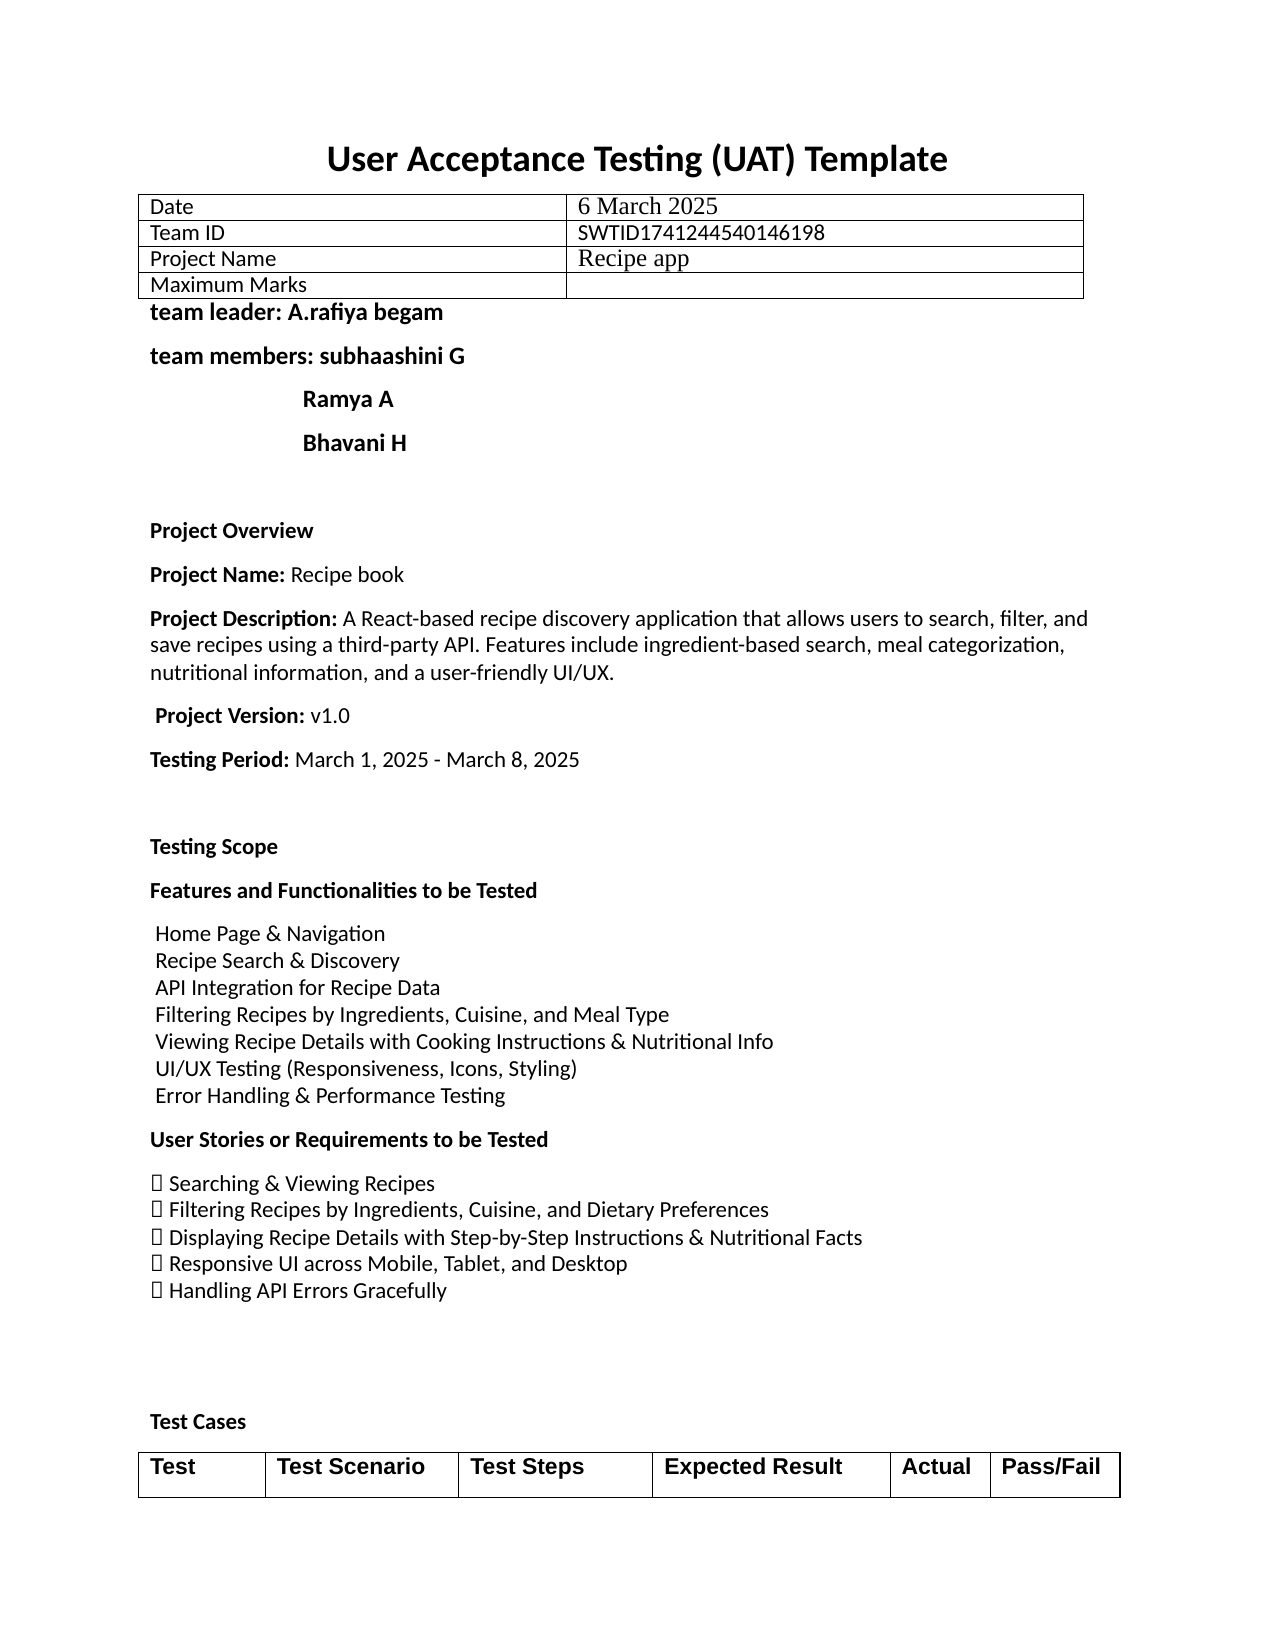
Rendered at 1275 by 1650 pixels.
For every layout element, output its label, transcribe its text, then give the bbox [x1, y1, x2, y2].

text 📌 Searching & Viewing Recipes 📌 Filtering Recipes by Ingredients, Cuisine, and Dietary Preferences 📌 Displaying Recipe Details with Step-by-Step Instructions & Nutritional Facts 📌 Responsive UI across Mobile, Tablet, and Desktop 📌 Handling API Errors Gracefully [150, 1169, 1125, 1304]
table_header Test Scenario [266, 1453, 458, 1497]
table_header Pass/Fail [991, 1453, 1119, 1497]
text Ramya A [150, 386, 1125, 413]
text User Acceptance Testing (UAT) Template [150, 150, 789, 177]
text Home Page & Navigation Recipe Search & Discovery API Integration for Recipe Data Filtering Recipes by Ingredients, Cuisine, and Meal Type Viewing Recipe Details with Cooking Instructions & Nutritional Info UI/UX Testing (Responsiveness, Icons, Styling) Error Handling & Performance Testing [150, 920, 1125, 1109]
text Bhavani H [150, 430, 1125, 457]
table_cell SWTID1741244540146198 [567, 221, 1083, 246]
table_cell Maximum Marks [139, 273, 566, 298]
text Project Version: v1.0 [150, 702, 1125, 729]
table_cell Team ID [139, 221, 566, 246]
text Project Description: A React-based recipe discovery application that allows users to search, filter, and save recipes using a third-party API. Features include ingredient-based search, meal categorization, nutritional information, and a user-friendly UI/UX. [150, 604, 1125, 685]
text Project Overview [150, 517, 1125, 544]
text Features and Functionalities to be Tested [150, 877, 1125, 903]
table_header Date [139, 195, 566, 220]
text Testing Scope [150, 833, 1125, 860]
table_header Expected Result [653, 1453, 890, 1497]
text team members: subhaashini G [150, 342, 1125, 369]
text Testing Period: March 1, 2025 - March 8, 2025 [150, 746, 1125, 773]
text User Stories or Requirements to be Tested [150, 1126, 1125, 1153]
table_header Test Case ID [139, 1453, 265, 1497]
text User Acceptance Testing (UAT) Template [789, 150, 1125, 177]
table_cell Project Name [139, 247, 566, 272]
text Test Cases [150, 1408, 1125, 1435]
text team leader: A.rafiya begam [150, 299, 1125, 326]
table_header Test Steps [459, 1453, 652, 1497]
table_header Actual Result [891, 1453, 990, 1497]
table_header 6 March 2025 [567, 195, 1083, 220]
table_cell [567, 273, 1083, 298]
table_cell Recipe app [567, 247, 1083, 272]
text Project Name: Recipe book [150, 561, 1125, 588]
